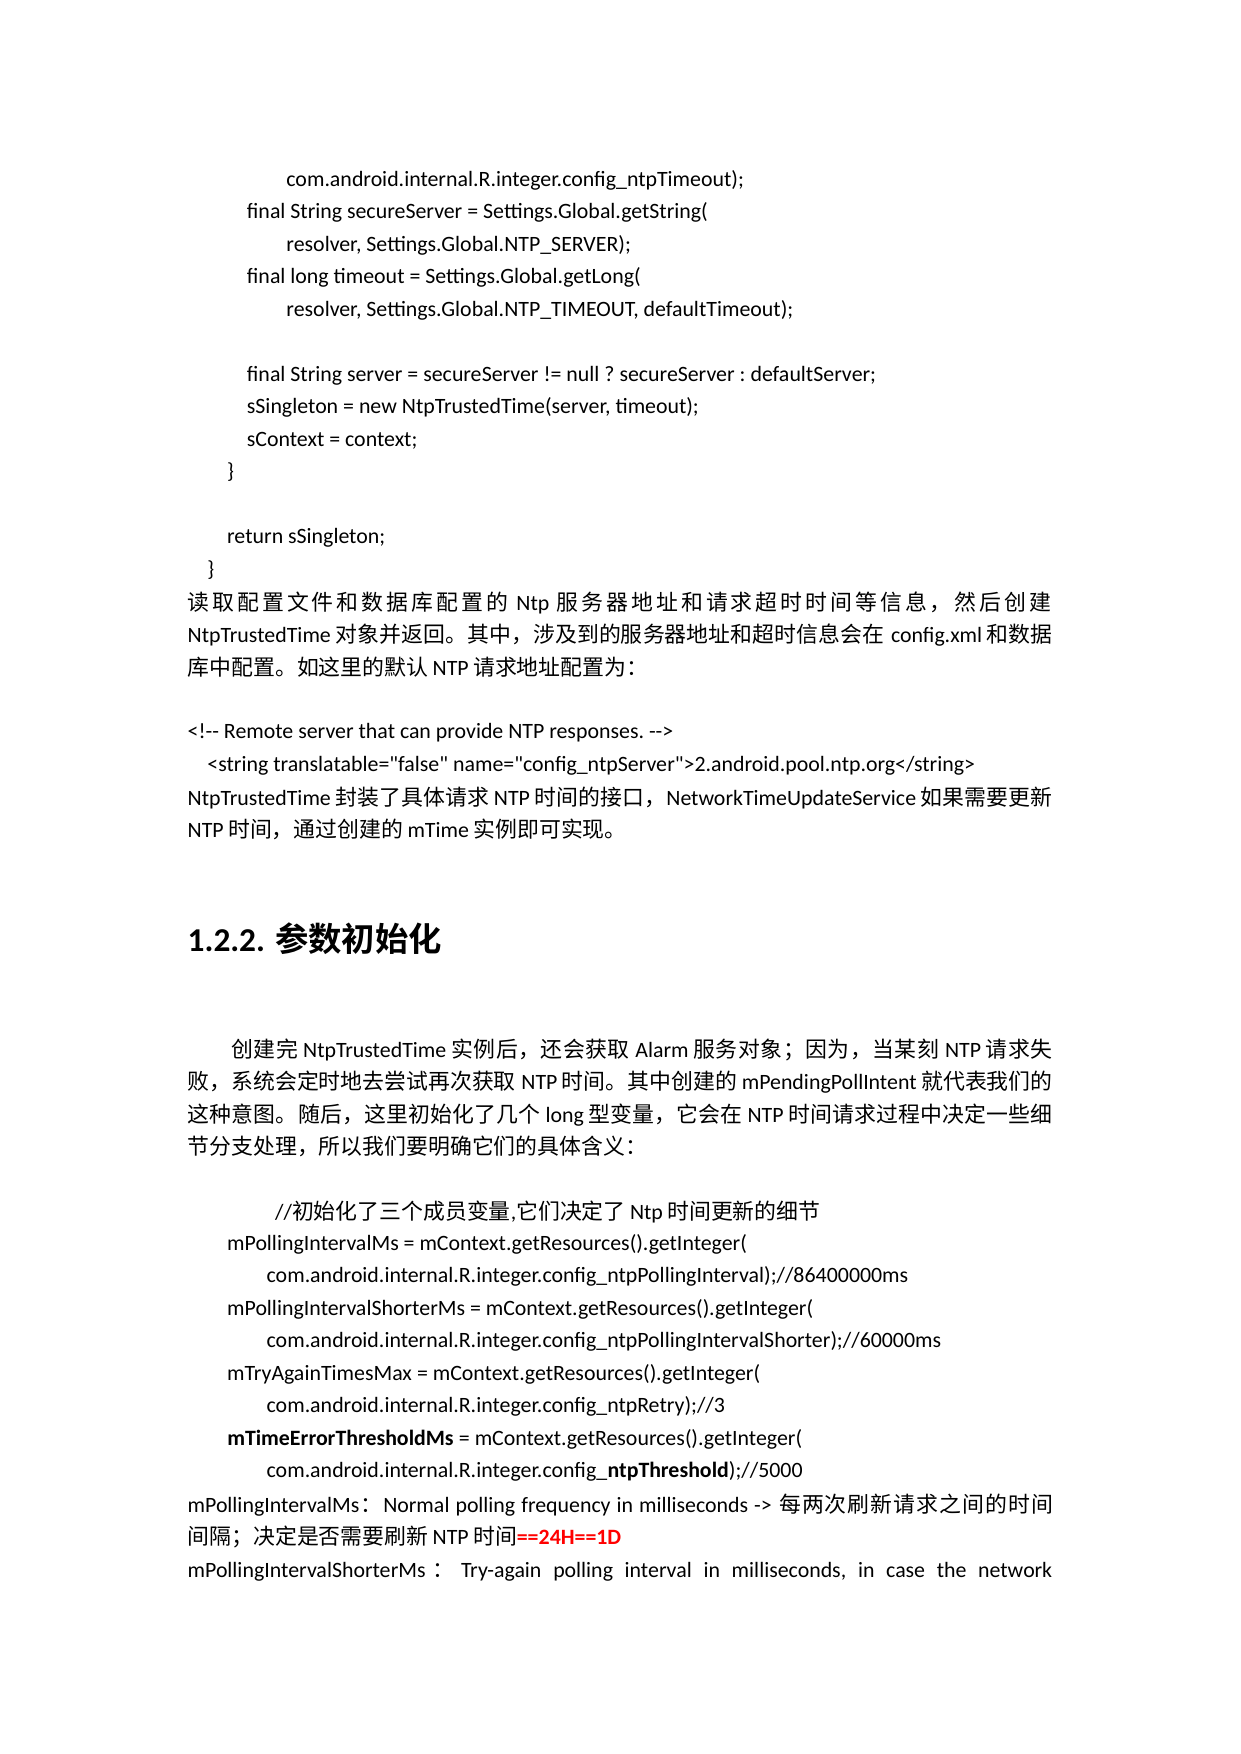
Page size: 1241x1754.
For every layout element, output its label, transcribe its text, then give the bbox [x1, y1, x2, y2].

text resolver, Settings.Global.NTP_SERVER); [187, 227, 1053, 259]
text com.android.internal.R.integer.config_ntpTimeout); [187, 162, 1053, 194]
text 读取配置文件和数据库配置的Ntp服务器地址和请求超时时间等信息，然后创建NtpTrustedTime对象并返回。其中，涉及到的服务器地址和超时信息会在config.xml和数据库中配置。如这里的默认NTP请求地址配置为： [187, 584, 1053, 682]
text 创建完NtpTrustedTime实例后，还会获取Alarm服务对象；因为，当某刻NTP请求失败，系统会定时地去尝试再次获取NTP时间。其中创建的mPendingPollIntent就代表我们的这种意图。随后，这里初始化了几个long型变量，它会在NTP时间请求过程中决定一些细节分支处理，所以我们要明确它们的具体含义： [187, 1031, 1053, 1161]
text mPollingIntervalShorterMs = mContext.getResources().getInteger( [187, 1291, 1053, 1324]
text return sSingleton; [187, 519, 1053, 552]
text mPollingIntervalMs：Normal polling frequency in milliseconds -> 每两次刷新请求之间的时间间隔；决定是否需要刷新NTP时间==24H==1D [187, 1486, 1053, 1551]
text //初始化了三个成员变量,它们决定了Ntp时间更新的细节 [187, 1194, 1053, 1226]
text NtpTrustedTime封装了具体请求NTP时间的接口，NetworkTimeUpdateService如果需要更新NTP时间，通过创建的mTime实例即可实现。 [187, 779, 1053, 844]
text <!-- Remote server that can provide NTP responses. --> [187, 714, 1053, 747]
text final String secureServer = Settings.Global.getString( [187, 194, 1053, 227]
text } [187, 454, 1053, 487]
text mPollingIntervalMs = mContext.getResources().getInteger( [187, 1226, 1053, 1259]
text final String server = secureServer != null ? secureServer : defaultServer; [187, 357, 1053, 389]
text com.android.internal.R.integer.config_ntpThreshold);//5000 [187, 1454, 1053, 1486]
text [187, 1551, 1053, 1584]
text } [187, 552, 1053, 584]
text mTryAgainTimesMax = mContext.getResources().getInteger( [187, 1356, 1053, 1389]
text final long timeout = Settings.Global.getLong( [187, 259, 1053, 292]
text com.android.internal.R.integer.config_ntpPollingInterval);//86400000ms [187, 1259, 1053, 1291]
text sSingleton = new NtpTrustedTime(server, timeout); [187, 389, 1053, 422]
text com.android.internal.R.integer.config_ntpRetry);//3 [187, 1389, 1053, 1421]
text sContext = context; [187, 422, 1053, 454]
text <string translatable="false" name="config_ntpServer">2.android.pool.ntp.org</string> [187, 747, 1053, 779]
text resolver, Settings.Global.NTP_TIMEOUT, defaultTimeout); [187, 292, 1053, 324]
text mTimeErrorThresholdMs = mContext.getResources().getInteger( [187, 1421, 1053, 1454]
subtitle 参数初始化 [187, 904, 1053, 969]
text com.android.internal.R.integer.config_ntpPollingIntervalShorter);//60000ms [187, 1324, 1053, 1356]
